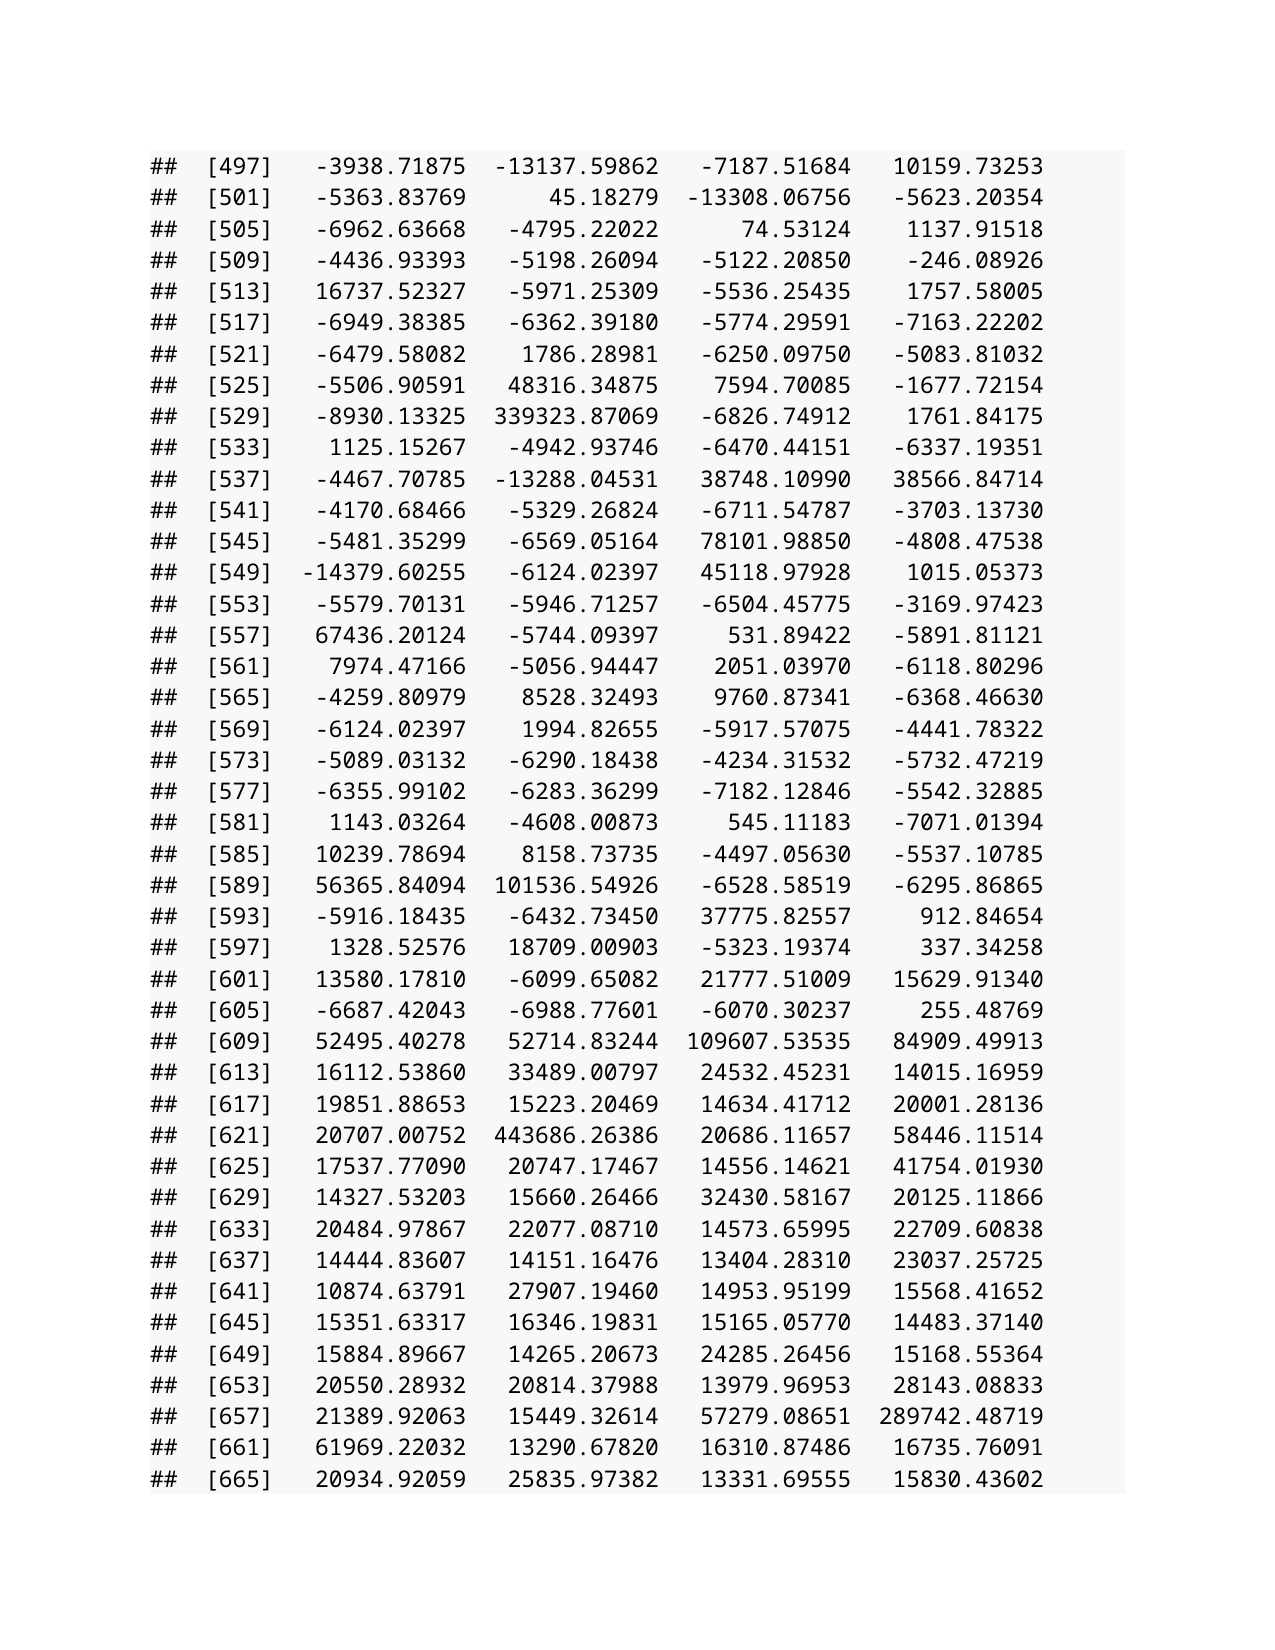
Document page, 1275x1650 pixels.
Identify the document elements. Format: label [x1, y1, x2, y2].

text [150, 150, 1125, 1494]
